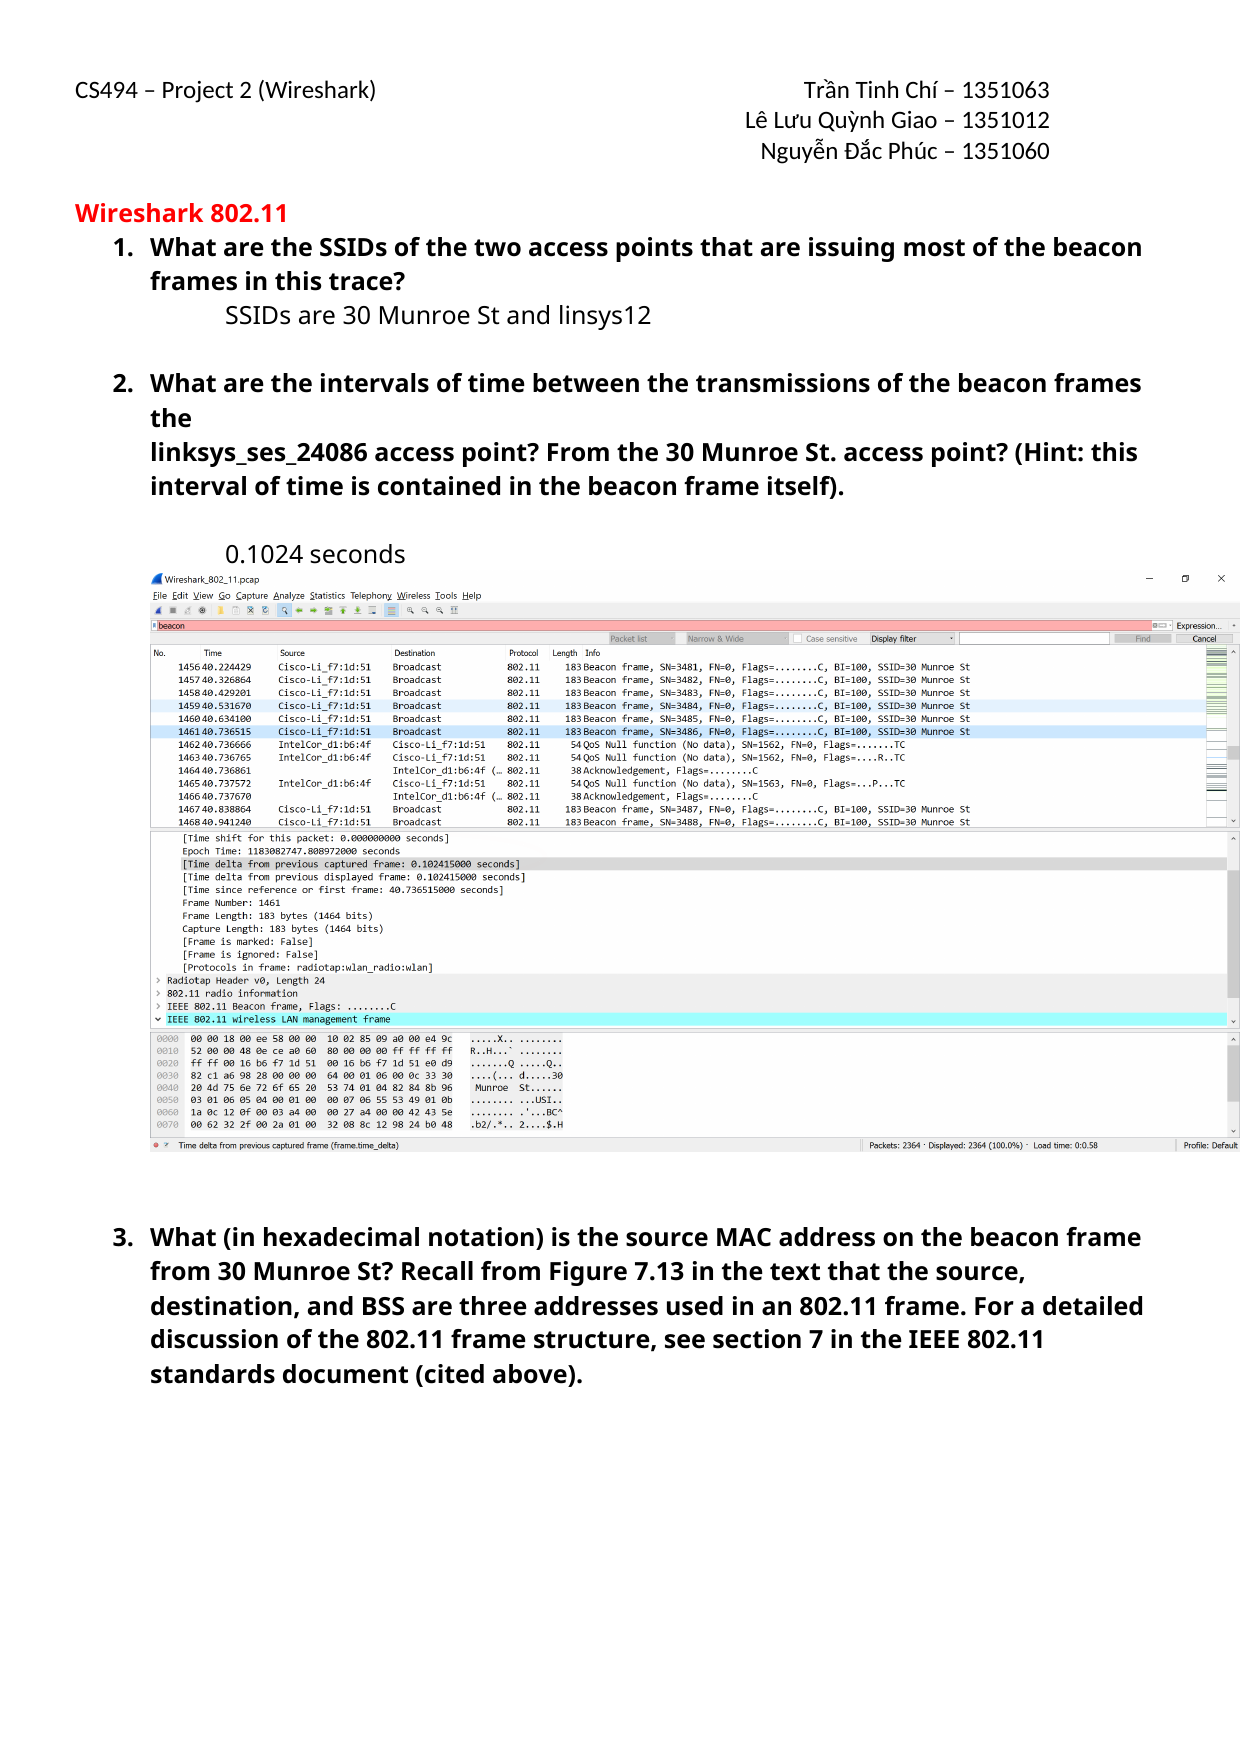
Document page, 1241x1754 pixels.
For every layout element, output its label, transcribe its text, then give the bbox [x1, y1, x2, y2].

list What are the SSIDs of the two access points that are issuing most of the beacon frames in this trace? [112, 230, 1165, 298]
text SSIDs are 30 Munroe St and linsys12 [75, 298, 1165, 332]
list What are the intervals of time between the transmissions of the beacon frames the linksys_ses_24086 access point? From the 30 Munroe St. access point? (Hint: this interval of time is contained in the beacon frame itself). [112, 366, 1165, 502]
list 0.1024 seconds [150, 536, 1165, 570]
list What (in hexadecimal notation) is the source MAC address on the beacon frame from 30 Munroe St? Recall from Figure 7.13 in the text that the source, destination, and BSS are three addresses used in an 802.11 frame. For a detailed discussion of the 802.11 frame structure, see section 7 in the IEEE 802.11 standards document (cited above). [112, 1220, 1165, 1390]
text Wireshark 802.11 [75, 196, 1165, 230]
picture [150, 570, 1240, 1152]
